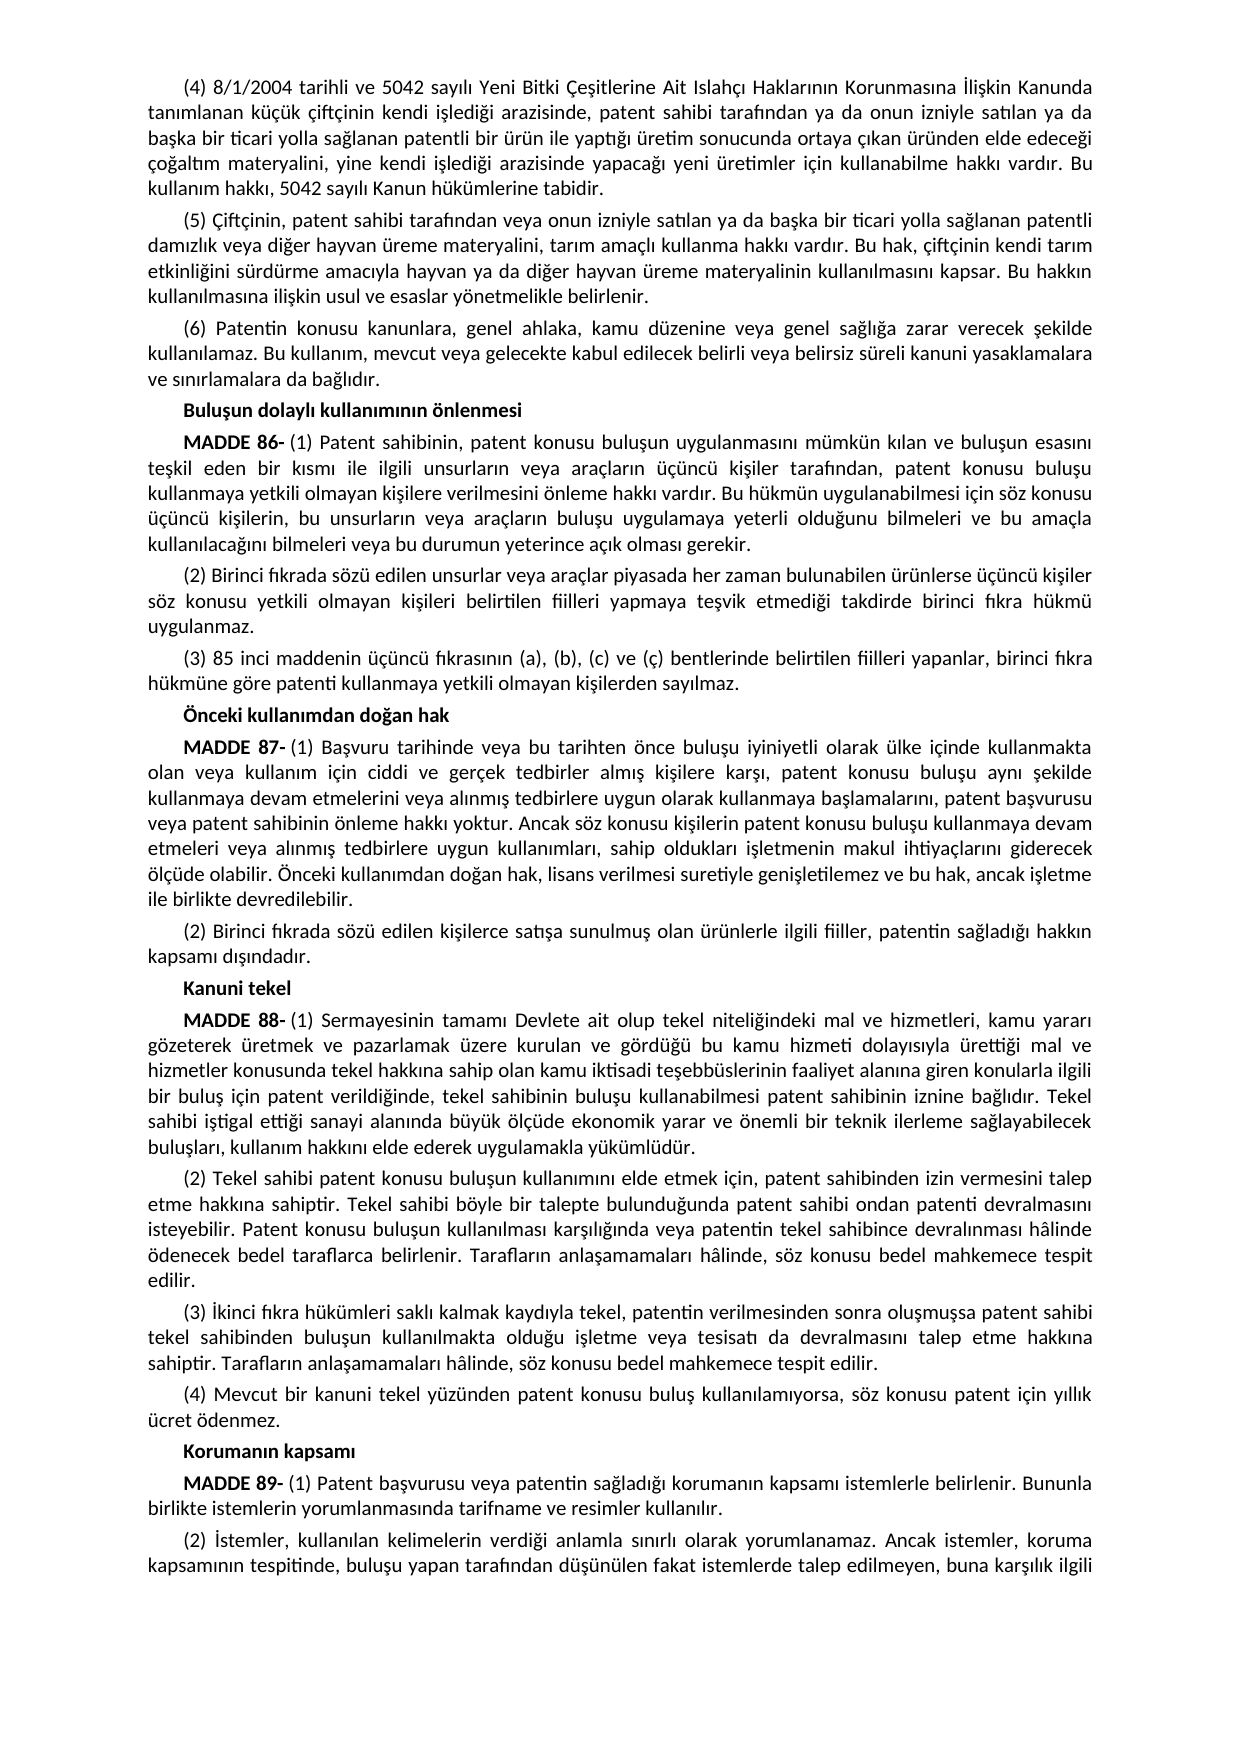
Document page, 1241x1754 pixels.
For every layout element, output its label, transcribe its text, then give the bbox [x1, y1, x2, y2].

text (5) Çiftçinin, patent sahibi tarafından veya onun izniyle satılan ya da başka bir ticari yolla sağlanan patentli damızlık veya diğer hayvan üreme materyalini, tarım amaçlı kullanma hakkı vardır. Bu hak, çiftçinin kendi tarım etkinliğini sürdürme amacıyla hayvan ya da diğer hayvan üreme materyalinin kullanılmasını kapsar. Bu hakkın kullanılmasına ilişkin usul ve esaslar yönetmelikle belirlenir. [148, 207, 1093, 309]
text Önceki kullanımdan doğan hak [148, 702, 1093, 728]
text (4) 8/1/2004 tarihli ve 5042 sayılı Yeni Bitki Çeşitlerine Ait Islahçı Haklarının Korunmasına İlişkin Kanunda tanımlanan küçük çiftçinin kendi işlediği arazisinde, patent sahibi tarafından ya da onun izniyle satılan ya da başka bir ticari yolla sağlanan patentli bir ürün ile yaptığı üretim sonucunda ortaya çıkan üründen elde edeceği çoğaltım materyalini, yine kendi işlediği arazisinde yapacağı yeni üretimler için kullanabilme hakkı vardır. Bu kullanım hakkı, 5042 sayılı Kanun hükümlerine tabidir. [148, 74, 1093, 201]
text Buluşun dolaylı kullanımının önlenmesi [148, 398, 1093, 423]
text Korumanın kapsamı [148, 1438, 1093, 1464]
text MADDE 87- (1) Başvuru tarihinde veya bu tarihten önce buluşu iyiniyetli olarak ülke içinde kullanmakta olan veya kullanım için ciddi ve gerçek tedbirler almış kişilere karşı, patent konusu buluşu aynı şekilde kullanmaya devam etmelerini veya alınmış tedbirlere uygun olarak kullanmaya başlamalarını, patent başvurusu veya patent sahibinin önleme hakkı yoktur. Ancak söz konusu kişilerin patent konusu buluşu kullanmaya devam etmeleri veya alınmış tedbirlere uygun kullanımları, sahip oldukları işletmenin makul ihtiyaçlarını giderecek ölçüde olabilir. Önceki kullanımdan doğan hak, lisans verilmesi suretiyle genişletilemez ve bu hak, ancak işletme ile birlikte devredilebilir. [148, 734, 1093, 912]
text (2) Birinci fıkrada sözü edilen kişilerce satışa sunulmuş olan ürünlerle ilgili fiiller, patentin sağladığı hakkın kapsamı dışındadır. [148, 918, 1093, 969]
text (3) İkinci fıkra hükümleri saklı kalmak kaydıyla tekel, patentin verilmesinden sonra oluşmuşsa patent sahibi tekel sahibinden buluşun kullanılmakta olduğu işletme veya tesisatı da devralmasını talep etme hakkına sahiptir. Tarafların anlaşamamaları hâlinde, söz konusu bedel mahkemece tespit edilir. [148, 1299, 1093, 1375]
text MADDE 86- (1) Patent sahibinin, patent konusu buluşun uygulanmasını mümkün kılan ve buluşun esasını teşkil eden bir kısmı ile ilgili unsurların veya araçların üçüncü kişiler tarafından, patent konusu buluşu kullanmaya yetkili olmayan kişilere verilmesini önleme hakkı vardır. Bu hükmün uygulanabilmesi için söz konusu üçüncü kişilerin, bu unsurların veya araçların buluşu uygulamaya yeterli olduğunu bilmeleri ve bu amaçla kullanılacağını bilmeleri veya bu durumun yeterince açık olması gerekir. [148, 429, 1093, 556]
text (2) Birinci fıkrada sözü edilen unsurlar veya araçlar piyasada her zaman bulunabilen ürünlerse üçüncü kişiler söz konusu yetkili olmayan kişileri belirtilen fiilleri yapmaya teşvik etmediği takdirde birinci fıkra hükmü uygulanmaz. [148, 563, 1093, 639]
text Kanuni tekel [148, 975, 1093, 1001]
text (6) Patentin konusu kanunlara, genel ahlaka, kamu düzenine veya genel sağlığa zarar verecek şekilde kullanılamaz. Bu kullanım, mevcut veya gelecekte kabul edilecek belirli veya belirsiz süreli kanuni yasaklamalara ve sınırlamalara da bağlıdır. [148, 315, 1093, 391]
text MADDE 88- (1) Sermayesinin tamamı Devlete ait olup tekel niteliğindeki mal ve hizmetleri, kamu yararı gözeterek üretmek ve pazarlamak üzere kurulan ve gördüğü bu kamu hizmeti dolayısıyla ürettiği mal ve hizmetler konusunda tekel hakkına sahip olan kamu iktisadi teşebbüslerinin faaliyet alanına giren konularla ilgili bir buluş için patent verildiğinde, tekel sahibinin buluşu kullanabilmesi patent sahibinin iznine bağlıdır. Tekel sahibi iştigal ettiği sanayi alanında büyük ölçüde ekonomik yarar ve önemli bir teknik ilerleme sağlayabilecek buluşları, kullanım hakkını elde ederek uygulamakla yükümlüdür. [148, 1007, 1093, 1159]
text (3) 85 inci maddenin üçüncü fıkrasının (a), (b), (c) ve (ç) bentlerinde belirtilen fiilleri yapanlar, birinci fıkra hükmüne göre patenti kullanmaya yetkili olmayan kişilerden sayılmaz. [148, 645, 1093, 696]
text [148, 1527, 1093, 1578]
text (4) Mevcut bir kanuni tekel yüzünden patent konusu buluş kullanılamıyorsa, söz konusu patent için yıllık ücret ödenmez. [148, 1381, 1093, 1432]
text MADDE 89- (1) Patent başvurusu veya patentin sağladığı korumanın kapsamı istemlerle belirlenir. Bununla birlikte istemlerin yorumlanmasında tarifname ve resimler kullanılır. [148, 1470, 1093, 1521]
text (2) Tekel sahibi patent konusu buluşun kullanımını elde etmek için, patent sahibinden izin vermesini talep etme hakkına sahiptir. Tekel sahibi böyle bir talepte bulunduğunda patent sahibi ondan patenti devralmasını isteyebilir. Patent konusu buluşun kullanılması karşılığında veya patentin tekel sahibince devralınması hâlinde ödenecek bedel taraflarca belirlenir. Tarafların anlaşamamaları hâlinde, söz konusu bedel mahkemece tespit edilir. [148, 1166, 1093, 1293]
